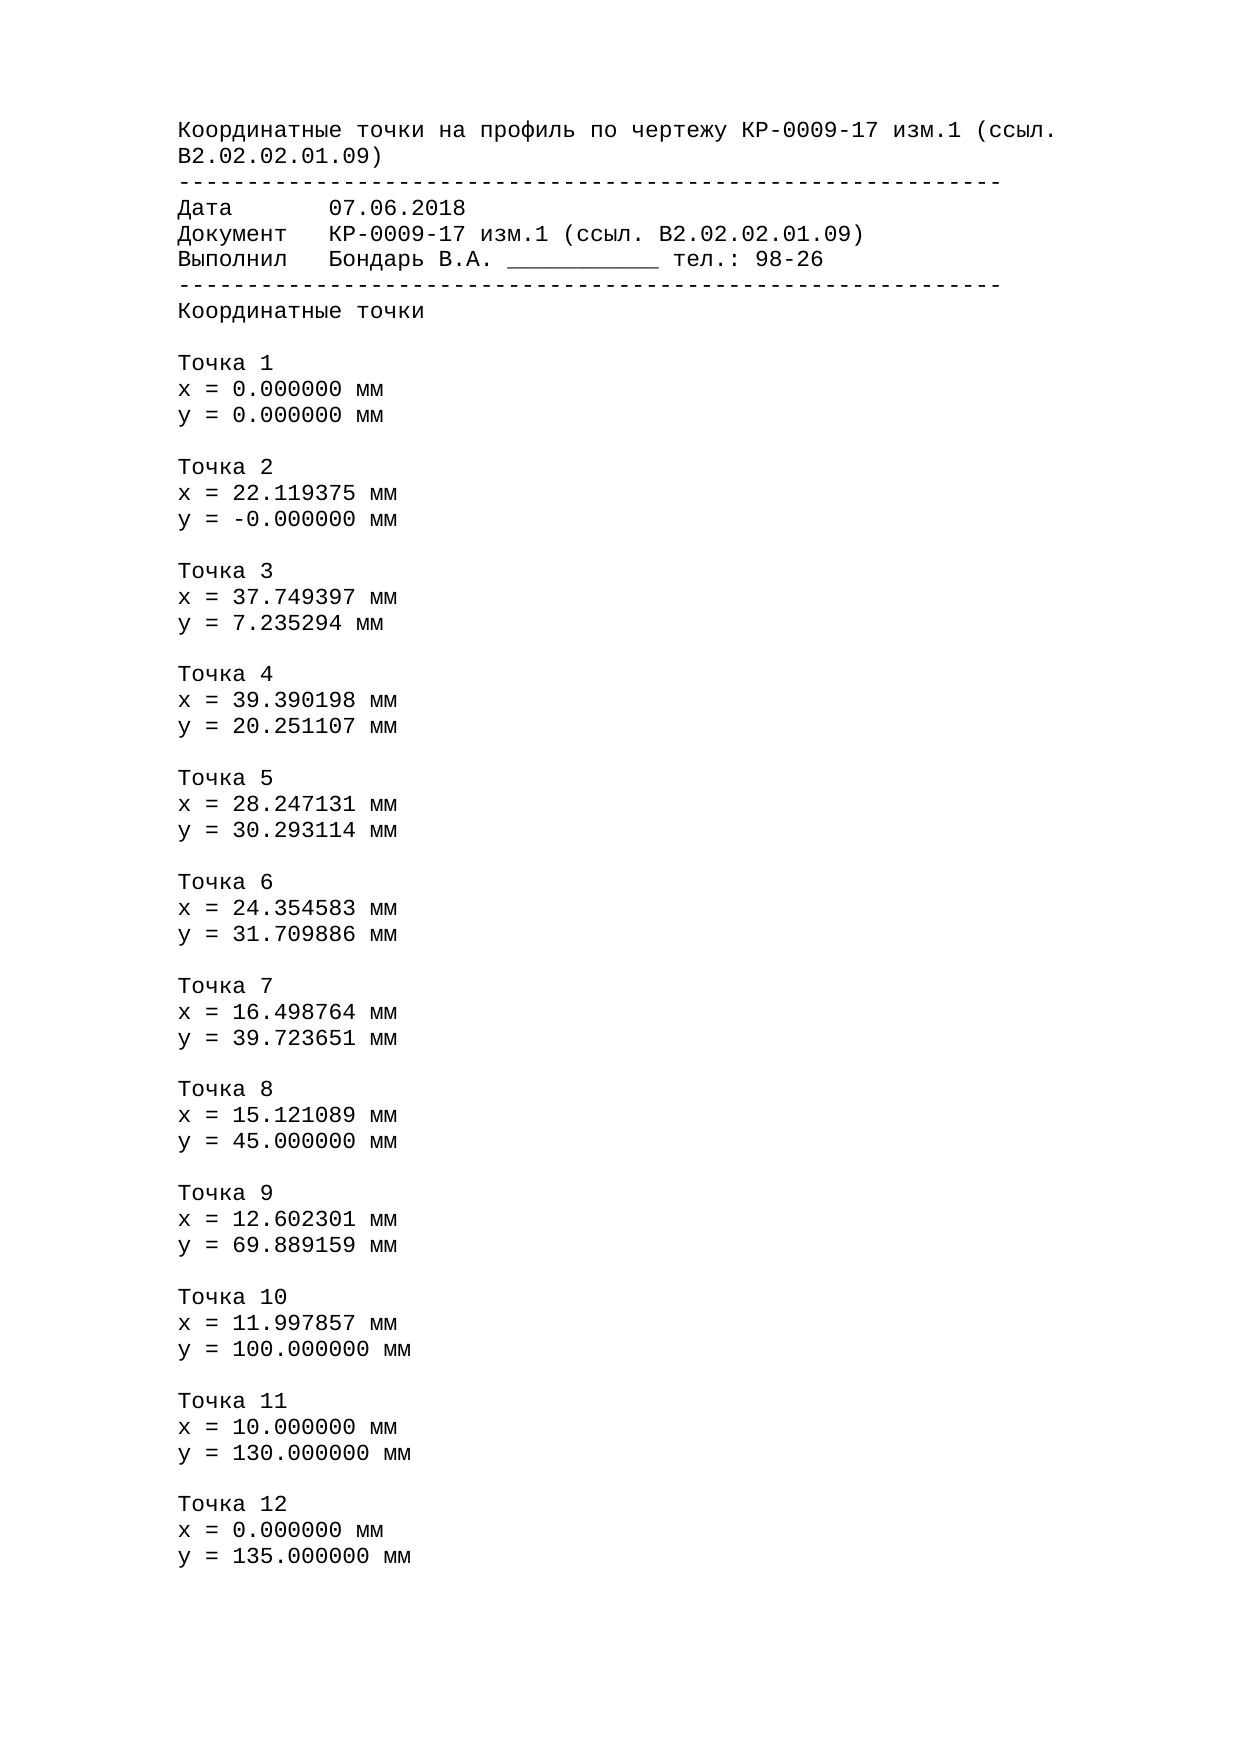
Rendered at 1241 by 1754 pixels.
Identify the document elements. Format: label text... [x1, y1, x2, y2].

text Точка 11 [177, 1389, 1152, 1415]
text x = 39.390198 мм [177, 689, 1152, 715]
text ------------------------------------------------------------ [177, 170, 1152, 196]
text y = 135.000000 мм [177, 1545, 1152, 1571]
text Точка 7 [177, 974, 1152, 1000]
text y = 45.000000 мм [177, 1130, 1152, 1156]
text y = 7.235294 мм [177, 611, 1152, 637]
text ------------------------------------------------------------ [177, 274, 1152, 300]
text Выполнил Бондарь В.А. ___________ тел.: 98-26 [177, 248, 1152, 274]
text Точка 10 [177, 1285, 1152, 1311]
text y = 39.723651 мм [177, 1026, 1152, 1052]
text Точка 3 [177, 559, 1152, 585]
text Координатные точки на профиль по чертежу КР-0009-17 изм.1 (ссыл. В2.02.02.01.09) [177, 118, 1152, 170]
text x = 15.121089 мм [177, 1104, 1152, 1130]
text x = 37.749397 мм [177, 585, 1152, 611]
text Точка 12 [177, 1493, 1152, 1519]
text y = 100.000000 мм [177, 1337, 1152, 1363]
text Документ КР-0009-17 изм.1 (ссыл. В2.02.02.01.09) [177, 222, 1152, 248]
text x = 0.000000 мм [177, 1519, 1152, 1545]
text Точка 6 [177, 870, 1152, 896]
text Точка 2 [177, 455, 1152, 481]
text y = 20.251107 мм [177, 715, 1152, 741]
text x = 22.119375 мм [177, 481, 1152, 507]
text x = 24.354583 мм [177, 896, 1152, 922]
text Точка 9 [177, 1182, 1152, 1207]
text x = 12.602301 мм [177, 1207, 1152, 1233]
text y = 31.709886 мм [177, 922, 1152, 948]
text x = 11.997857 мм [177, 1311, 1152, 1337]
text x = 10.000000 мм [177, 1415, 1152, 1441]
text Точка 8 [177, 1078, 1152, 1104]
text y = 130.000000 мм [177, 1441, 1152, 1467]
text Координатные точки [177, 300, 1152, 326]
text y = 69.889159 мм [177, 1233, 1152, 1259]
text x = 16.498764 мм [177, 1000, 1152, 1026]
text Точка 5 [177, 767, 1152, 792]
text x = 28.247131 мм [177, 792, 1152, 818]
text Точка 1 [177, 352, 1152, 377]
text y = 0.000000 мм [177, 403, 1152, 429]
text Дата 07.06.2018 [177, 196, 1152, 222]
text y = -0.000000 мм [177, 507, 1152, 533]
text y = 30.293114 мм [177, 818, 1152, 844]
text Точка 4 [177, 663, 1152, 689]
text x = 0.000000 мм [177, 377, 1152, 403]
